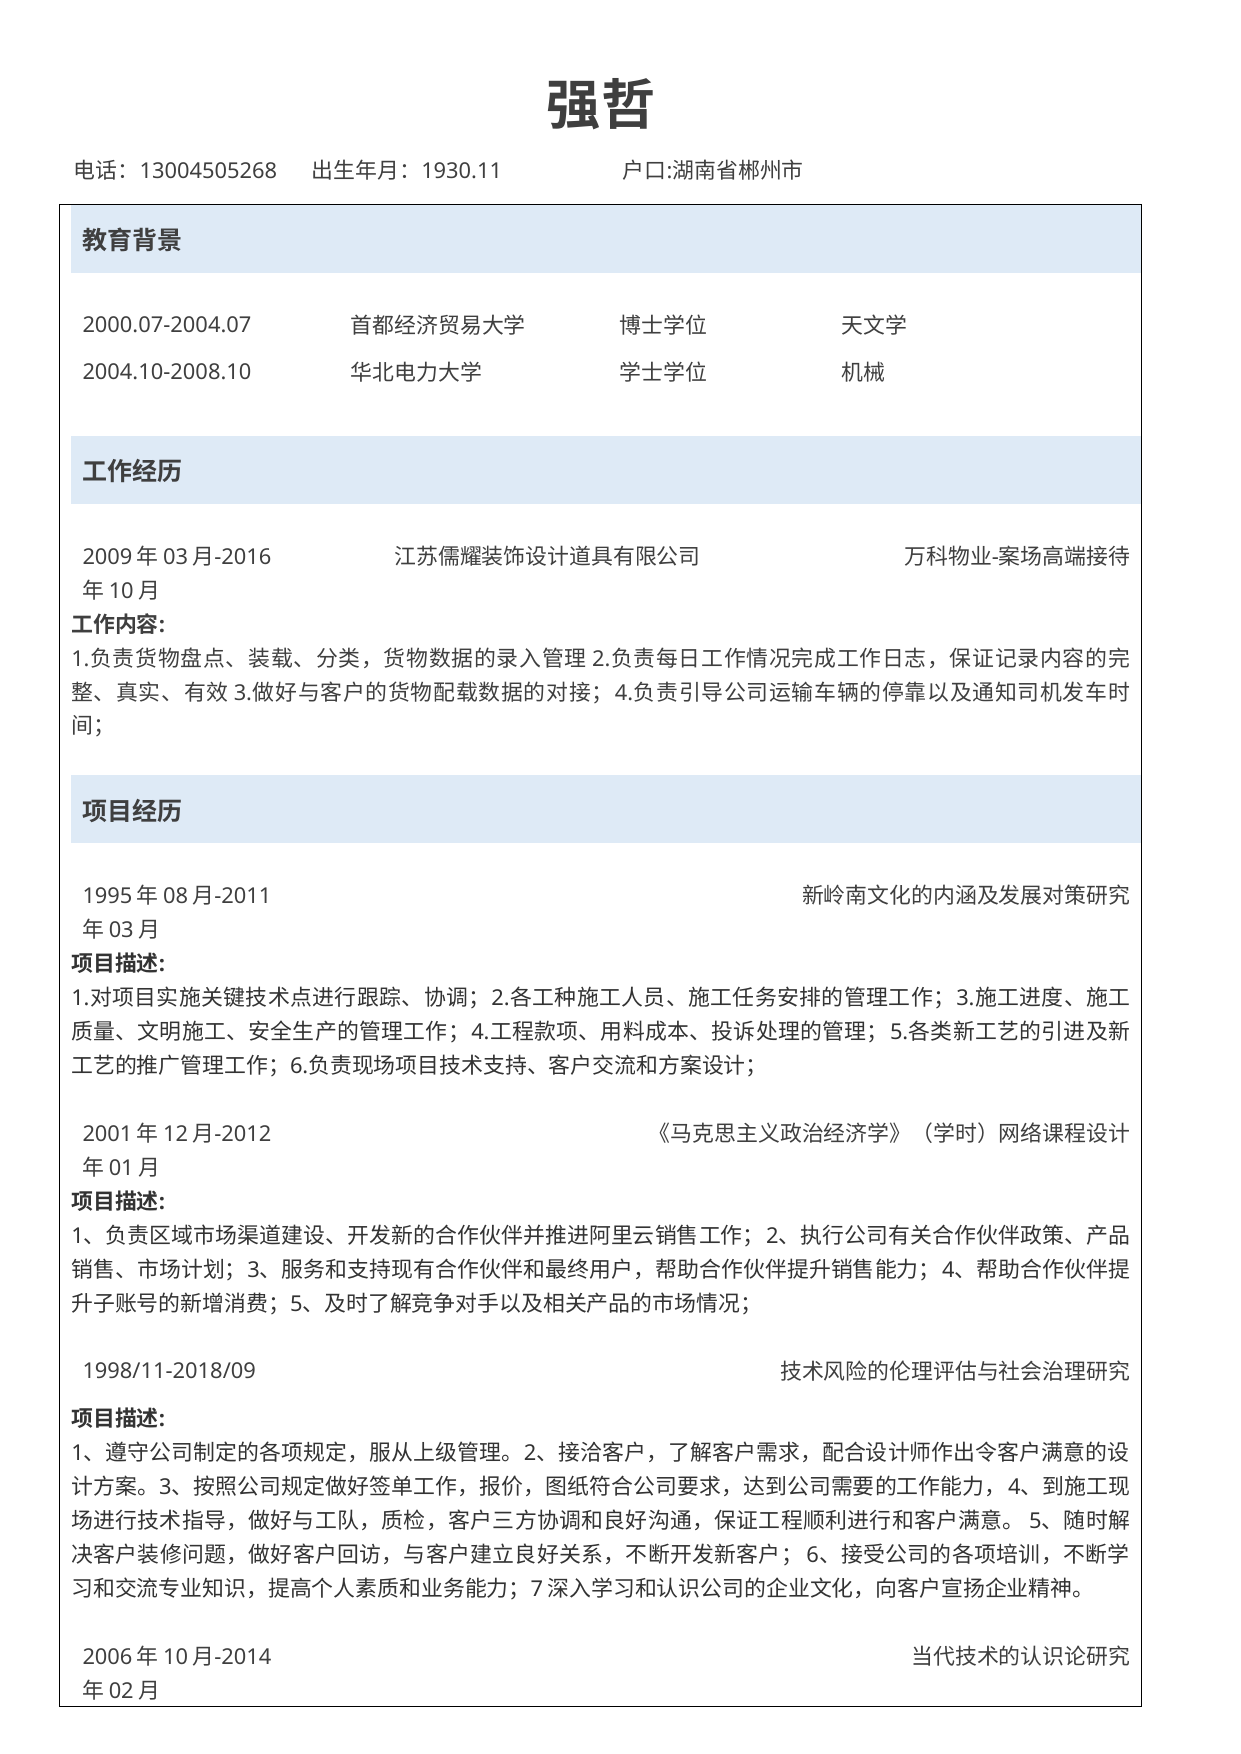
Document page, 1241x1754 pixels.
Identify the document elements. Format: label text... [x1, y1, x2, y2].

table_cell 出生年月：1930.11 [300, 152, 611, 204]
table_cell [60, 205, 1141, 1706]
table_cell 户口:湖南省郴州市 [611, 152, 1142, 204]
table_cell 电话：13004505268 [60, 152, 300, 204]
table_header 强哲 [60, 50, 1142, 152]
